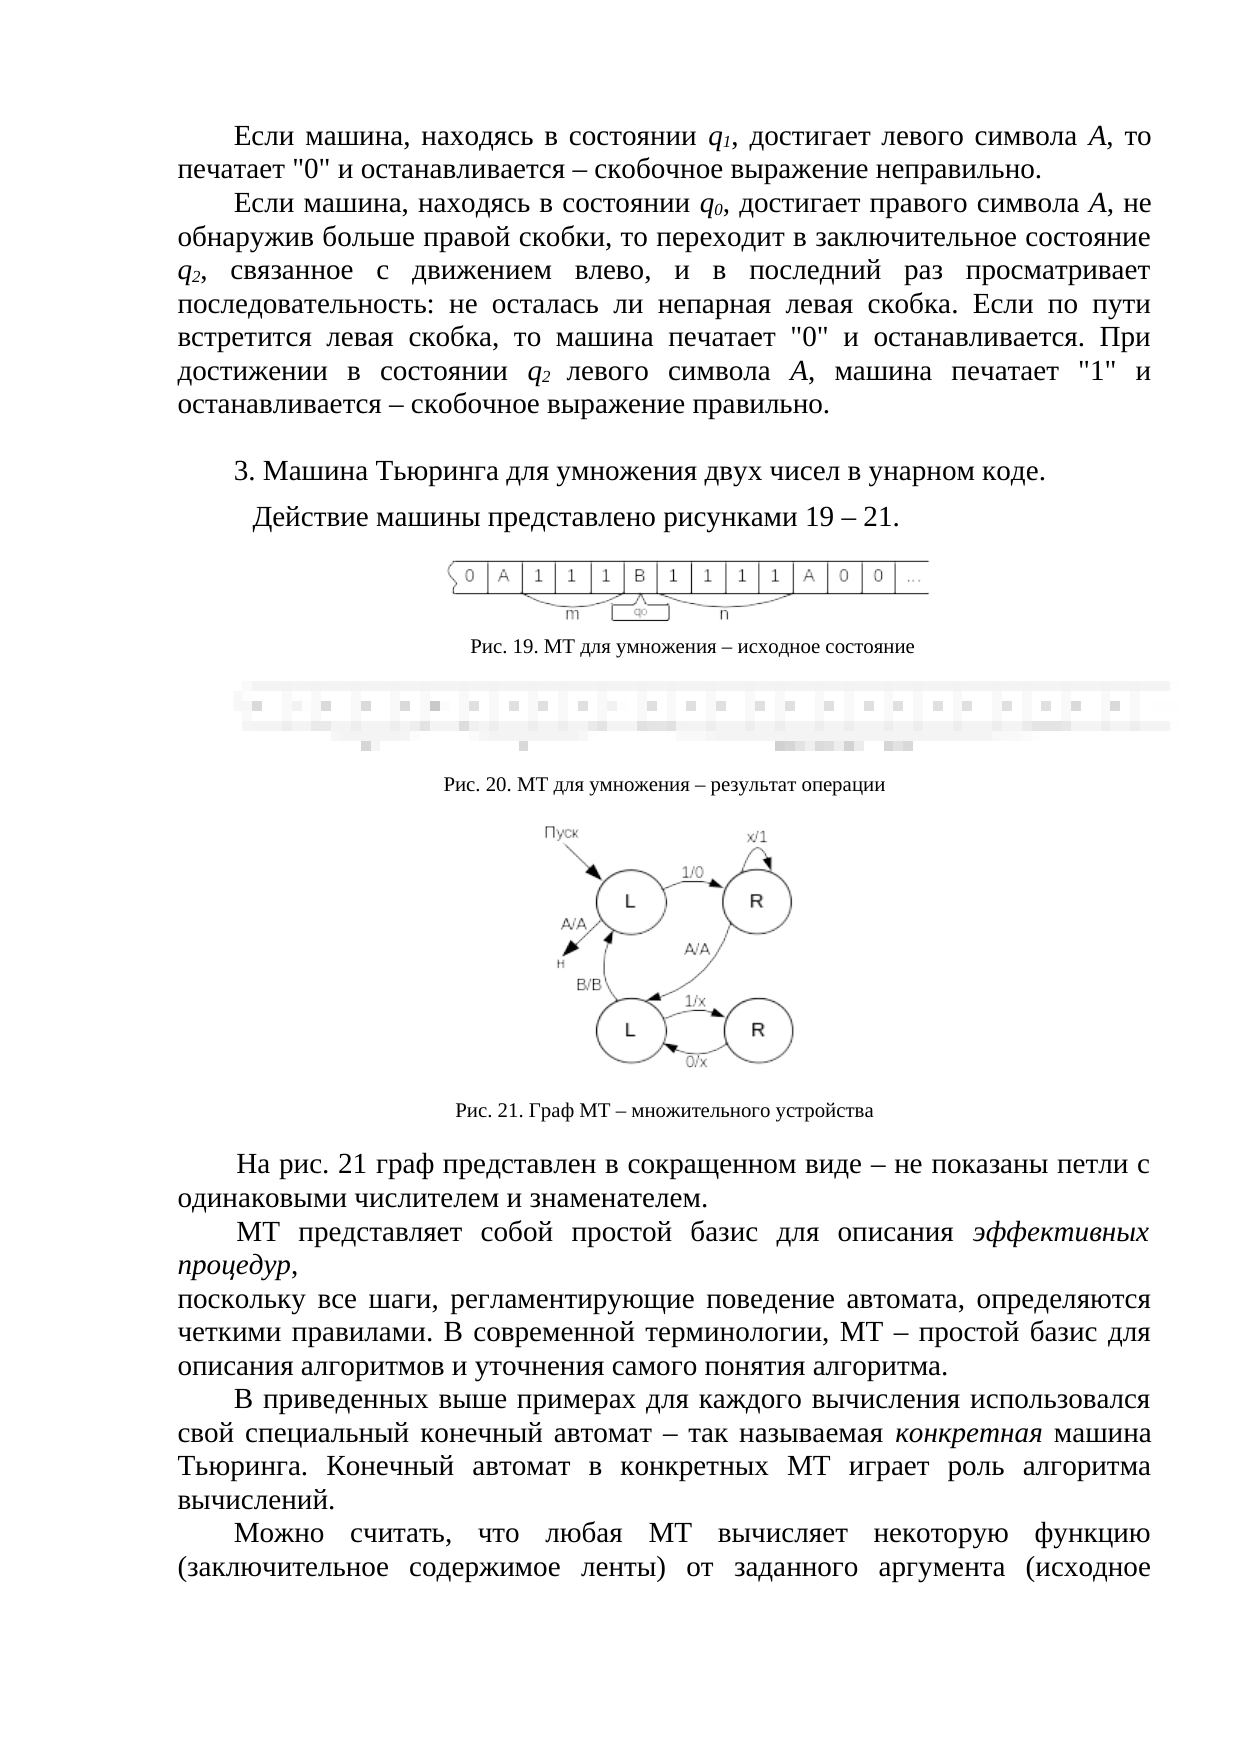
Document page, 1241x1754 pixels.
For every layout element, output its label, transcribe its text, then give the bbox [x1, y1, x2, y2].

text МТ представляет собой простой базис для описания эффективных процедур, поскольку все шаги, регламентирующие поведение автомата, определяются четкими правилами. В современной терминологии, МТ – простой базис для описания алгоритмов и уточнения самого понятия алгоритма. [177, 1214, 1152, 1381]
text 3. Машина Тьюринга для умножения двух чисел в унарном коде. [177, 453, 1152, 487]
text На рис. 21 граф представлен в сокращенном виде – не показаны петли с одинаковыми числителем и знаменателем. [177, 1147, 1152, 1214]
text Действие машины представлено рисунками 19 – 21. [177, 499, 1152, 533]
text Если машина, находясь в состоянии q1, достигает левого символа А, то печатает "0" и останавливается – скобочное выражение неправильно. [177, 118, 1152, 185]
text В приведенных выше примерах для каждого вычисления использовался свой специальный конечный автомат – так называемая конкретная машина Тьюринга. Конечный автомат в конкретных МТ играет роль алгоритма вычислений. [177, 1381, 1152, 1516]
text Если машина, находясь в состоянии q0, достигает правого символа А, не обнаружив больше правой скобки, то переходит в заключительное состояние q2, связанное с движением влево, и в последний раз просматривает последовательность: не осталась ли непарная левая скобка. Если по пути встретится левая скобка, то машина печатает "0" и останавливается. При достижении в состоянии q2 левого символа А, машина печатает "1" и останавливается – скобочное выражение правильно. [177, 185, 1152, 420]
text Рис. 21. Граф МТ – множительного устройства [177, 1098, 1152, 1122]
text Рис. 19. МТ для умножения – исходное состояние [177, 634, 1152, 658]
text Рис. 20. МТ для умножения – результат операции [177, 682, 1152, 796]
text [177, 1516, 1152, 1583]
